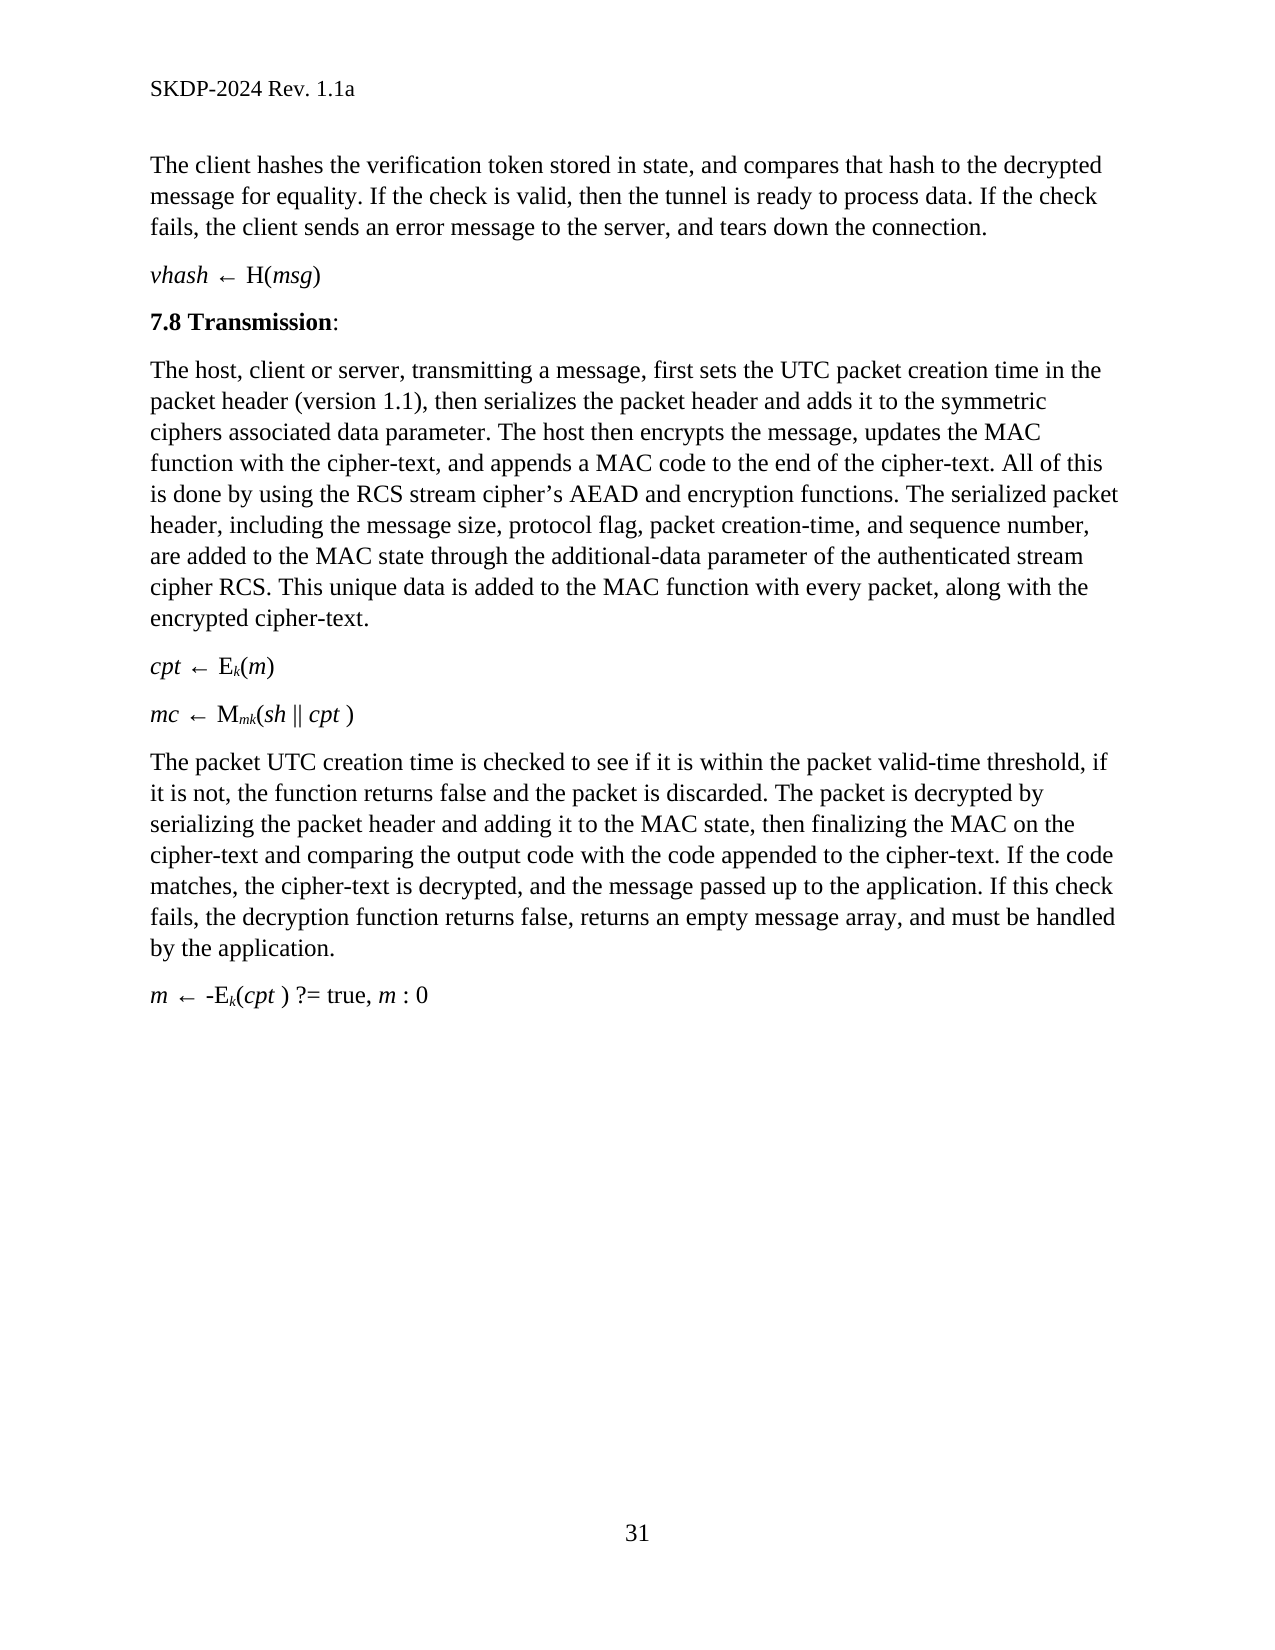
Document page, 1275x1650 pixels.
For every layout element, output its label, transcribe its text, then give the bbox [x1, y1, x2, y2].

text m ← -Ek(cpt ) ?= true, m : 0 [150, 981, 1125, 1009]
text vhash ← H(msg) [150, 260, 1125, 288]
text mc ← Mmk(sh || cpt ) [150, 699, 1125, 728]
text The client hashes the verification token stored in state, and compares that hash to the decrypted message for equality. If the check is valid, then the tunnel is ready to process data. If the check fails, the client sends an error message to the server, and tears down the connection. [150, 150, 1125, 241]
text cpt ← Ek(m) [150, 651, 1125, 680]
text 7.8 Transmission: [150, 307, 1125, 336]
text The host, client or server, transmitting a message, first sets the UTC packet creation time in the packet header (version 1.1), then serializes the packet header and adds it to the symmetric ciphers associated data parameter. The host then encrypts the message, updates the MAC function with the cipher-text, and appends a MAC code to the end of the cipher-text. All of this is done by using the RCS stream cipher’s AEAD and encryption functions. The serialized packet header, including the message size, protocol flag, packet creation-time, and sequence number, are added to the MAC state through the additional-data parameter of the authenticated stream cipher RCS. This unique data is added to the MAC function with every packet, along with the encrypted cipher-text. [150, 355, 1125, 632]
text The packet UTC creation time is checked to see if it is within the packet valid-time threshold, if it is not, the function returns false and the packet is discarded. The packet is decrypted by serializing the packet header and adding it to the MAC state, then finalizing the MAC on the cipher-text and comparing the output code with the code appended to the cipher-text. If the code matches, the cipher-text is decrypted, and the message passed up to the application. If this check fails, the decryption function returns false, returns an empty message array, and must be handled by the application. [150, 747, 1125, 962]
